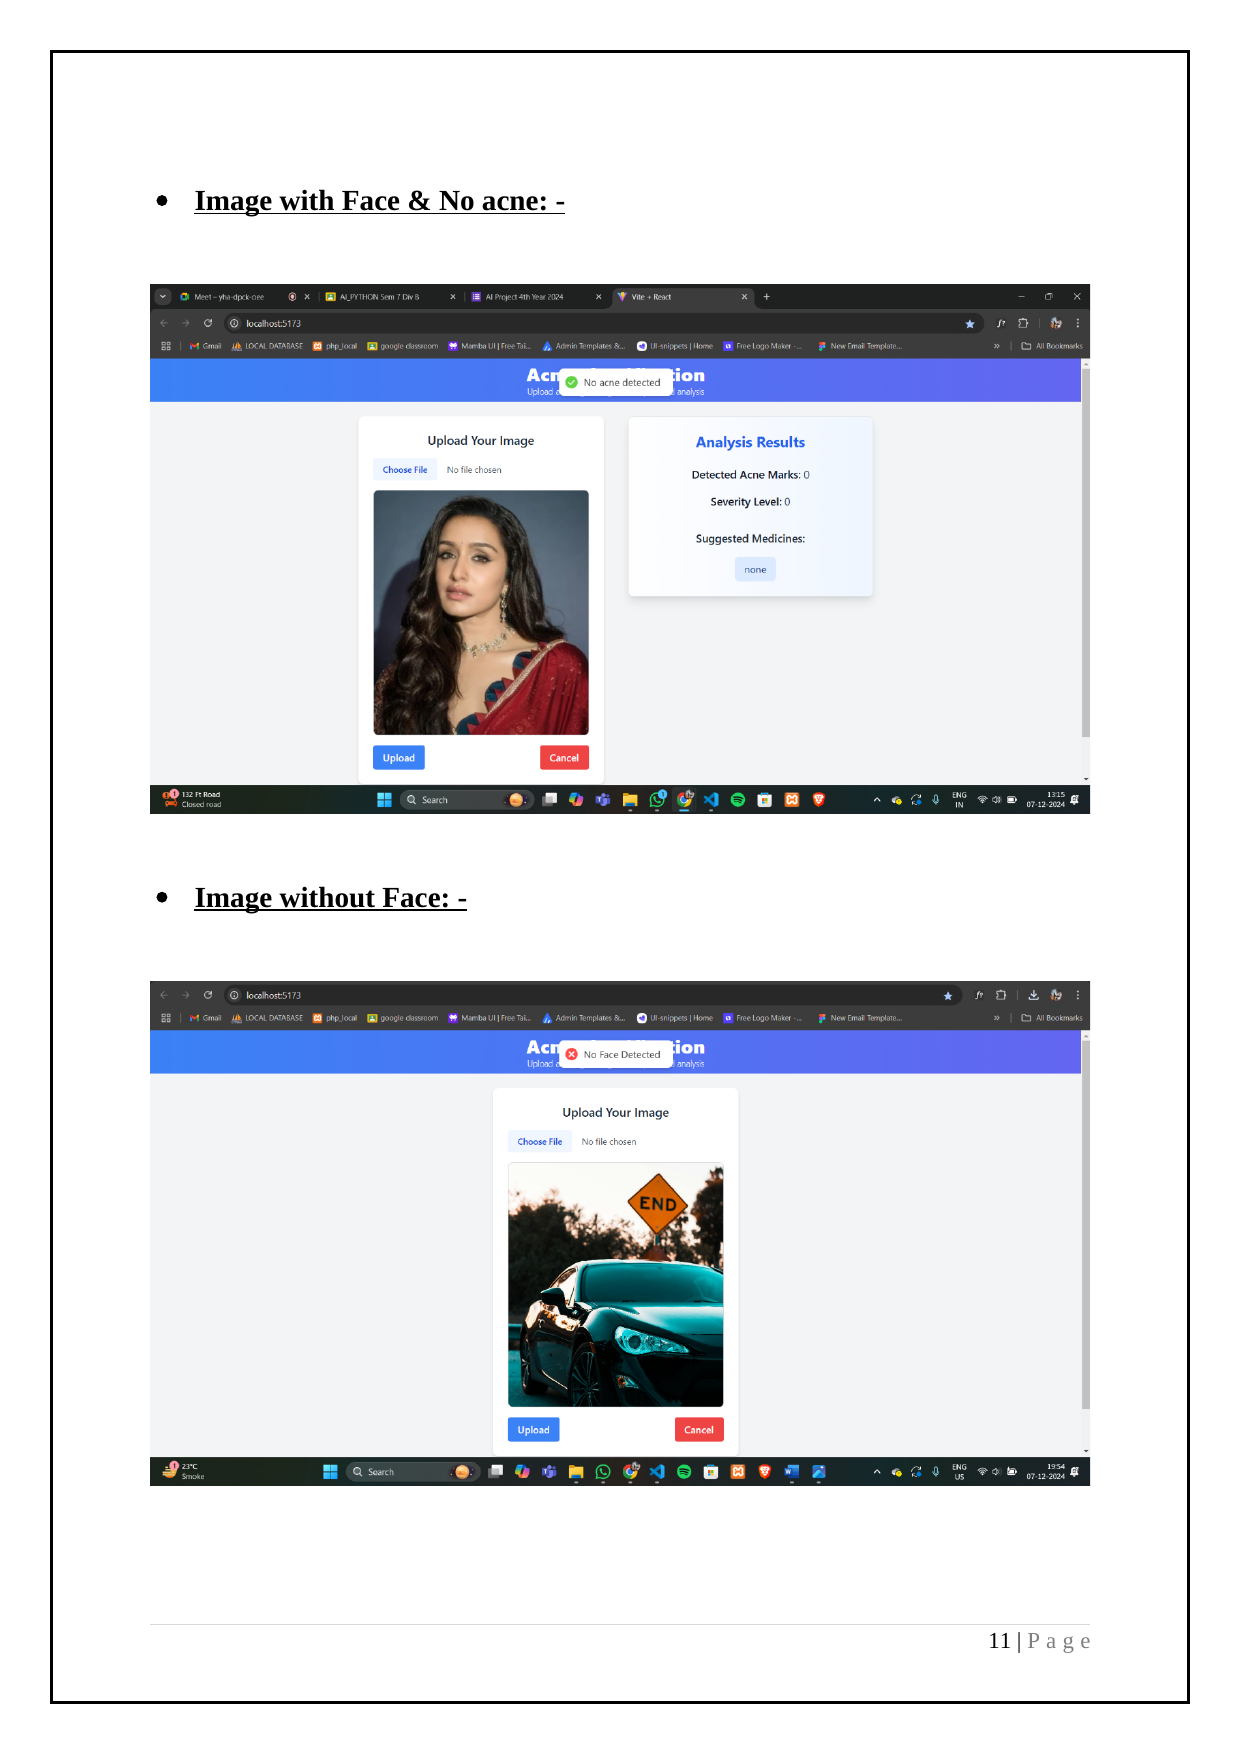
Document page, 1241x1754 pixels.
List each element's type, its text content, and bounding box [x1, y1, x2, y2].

picture [150, 981, 1091, 1486]
list Image without Face: - [157, 880, 1090, 914]
picture [150, 284, 1091, 814]
list Image with Face & No acne: - [157, 183, 1090, 217]
